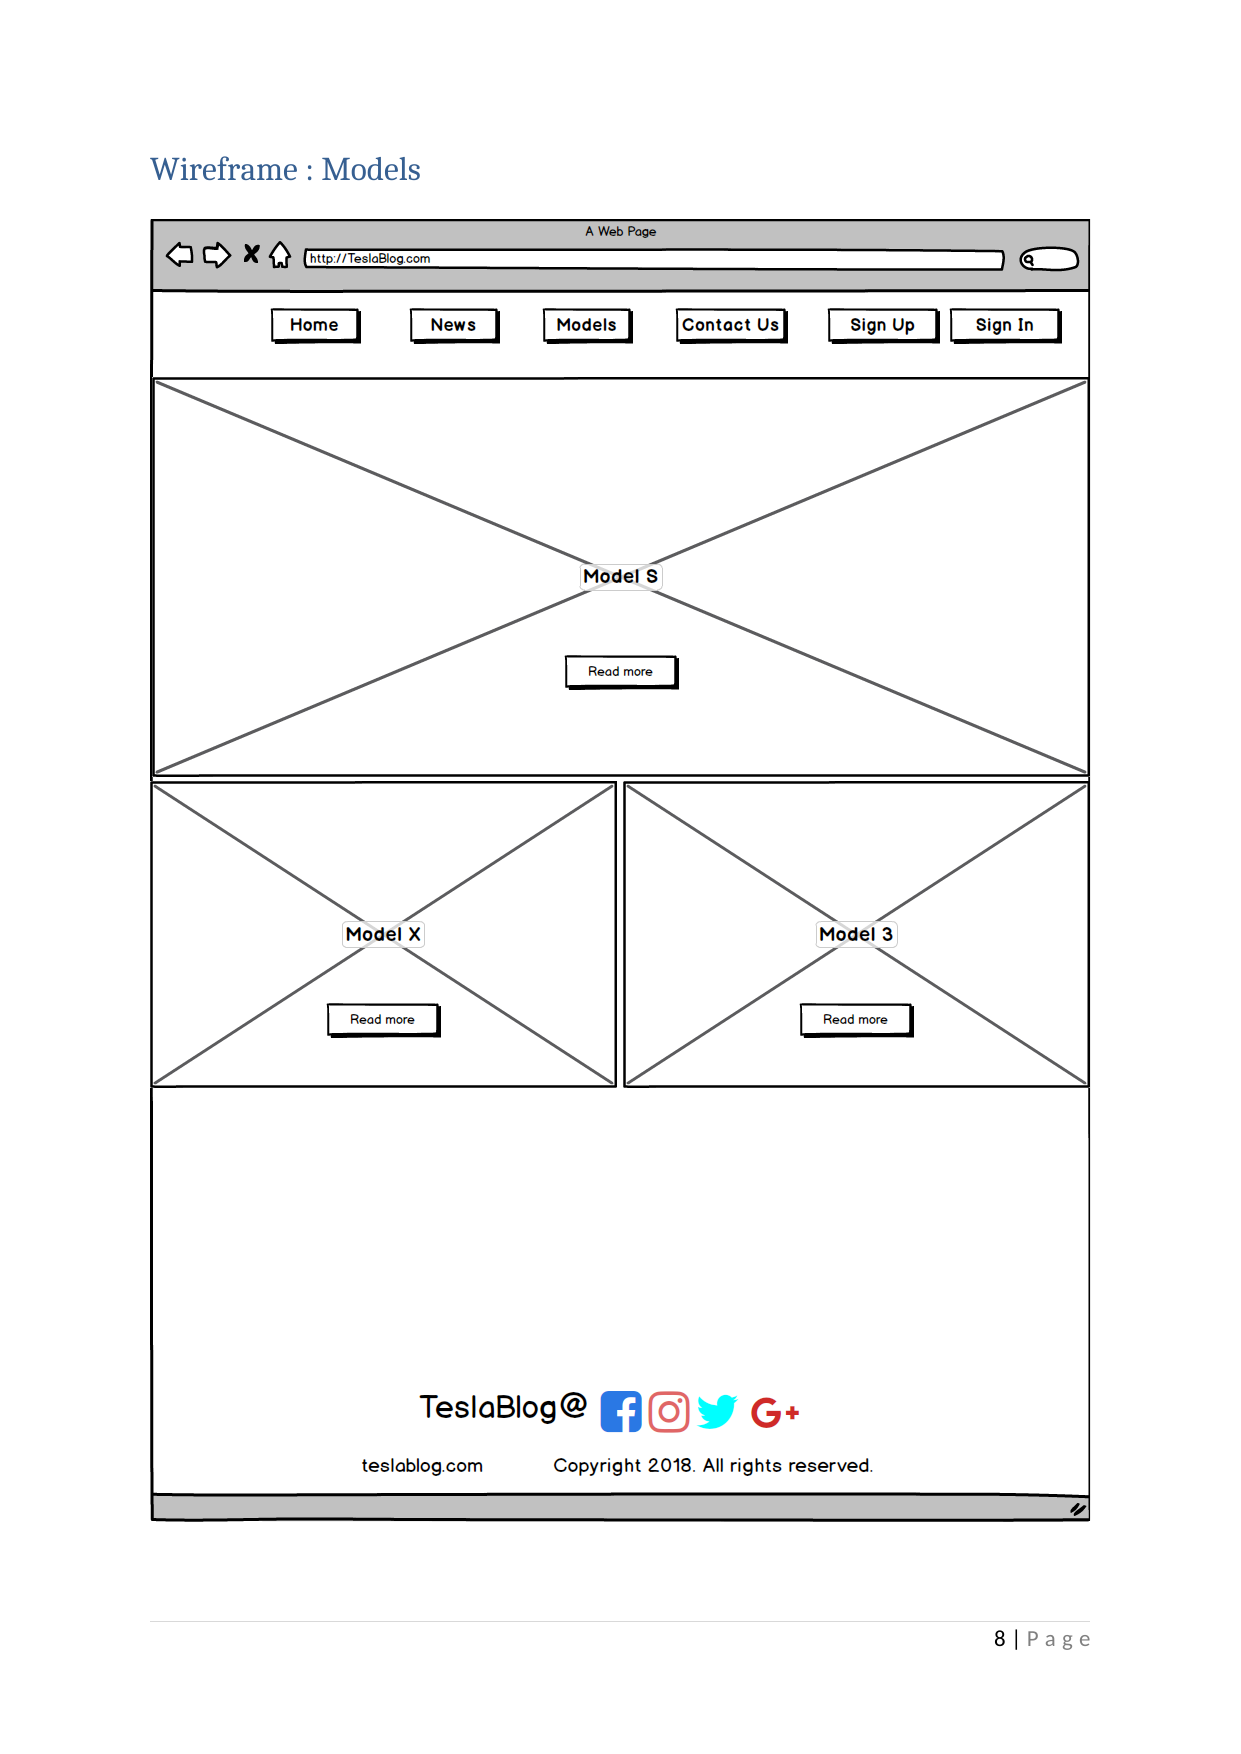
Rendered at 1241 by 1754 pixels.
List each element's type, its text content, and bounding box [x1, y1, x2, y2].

subtitle Wireframe : Models [150, 150, 1090, 188]
picture [150, 219, 1091, 1531]
